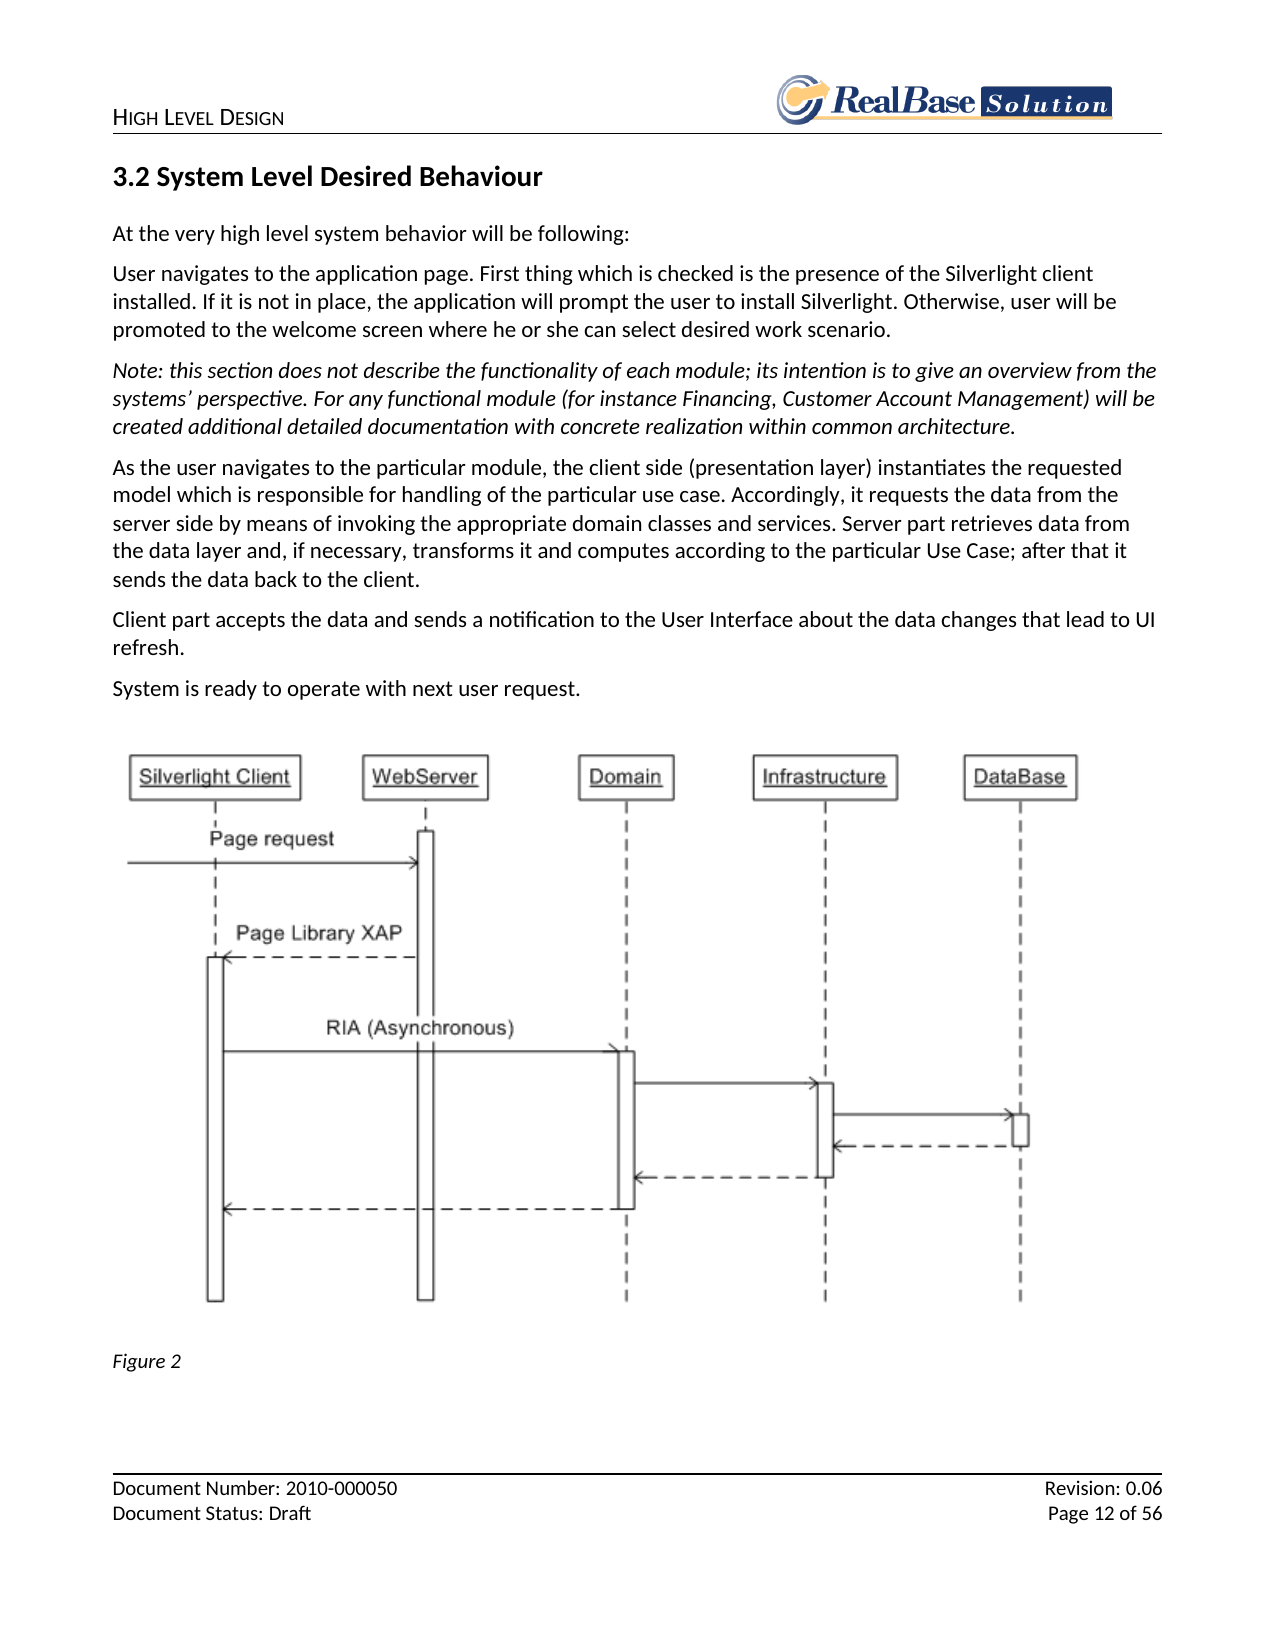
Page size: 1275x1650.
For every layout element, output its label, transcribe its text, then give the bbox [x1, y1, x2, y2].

text System is ready to operate with next user request. [112, 674, 1162, 702]
text Note: this section does not describe the functionality of each module; its intention is to give an overview from the systems’ perspective. For any functional module (for instance Financing, Customer Account Management) will be created additional detailed documentation with concrete realization within common architecture. [112, 356, 1162, 440]
picture [112, 714, 1088, 1337]
subtitle System Level Desired Behaviour [112, 158, 1162, 194]
text As the user navigates to the particular module, the client side (presentation layer) instantiates the requested model which is responsible for handling of the particular use case. Accordingly, it requests the data from the server side by means of invoking the appropriate domain classes and services. Server part retrieves data from the data layer and, if necessary, transforms it and computes according to the particular Use Case; after that it sends the data back to the client. [112, 453, 1162, 593]
picture [776, 75, 1113, 125]
text At the very high level system behavior will be following: [112, 219, 1162, 247]
text Client part accepts the data and sends a notification to the User Interface about the data changes that lead to UI refresh. [112, 605, 1162, 661]
text User navigates to the application page. First thing which is checked is the presence of the Silverlight client installed. If it is not in place, the application will prompt the user to install Silverlight. Otherwise, user will be promoted to the welcome screen where he or she can select desired work scenario. [112, 259, 1162, 343]
text Figure 2 [112, 1349, 1162, 1374]
